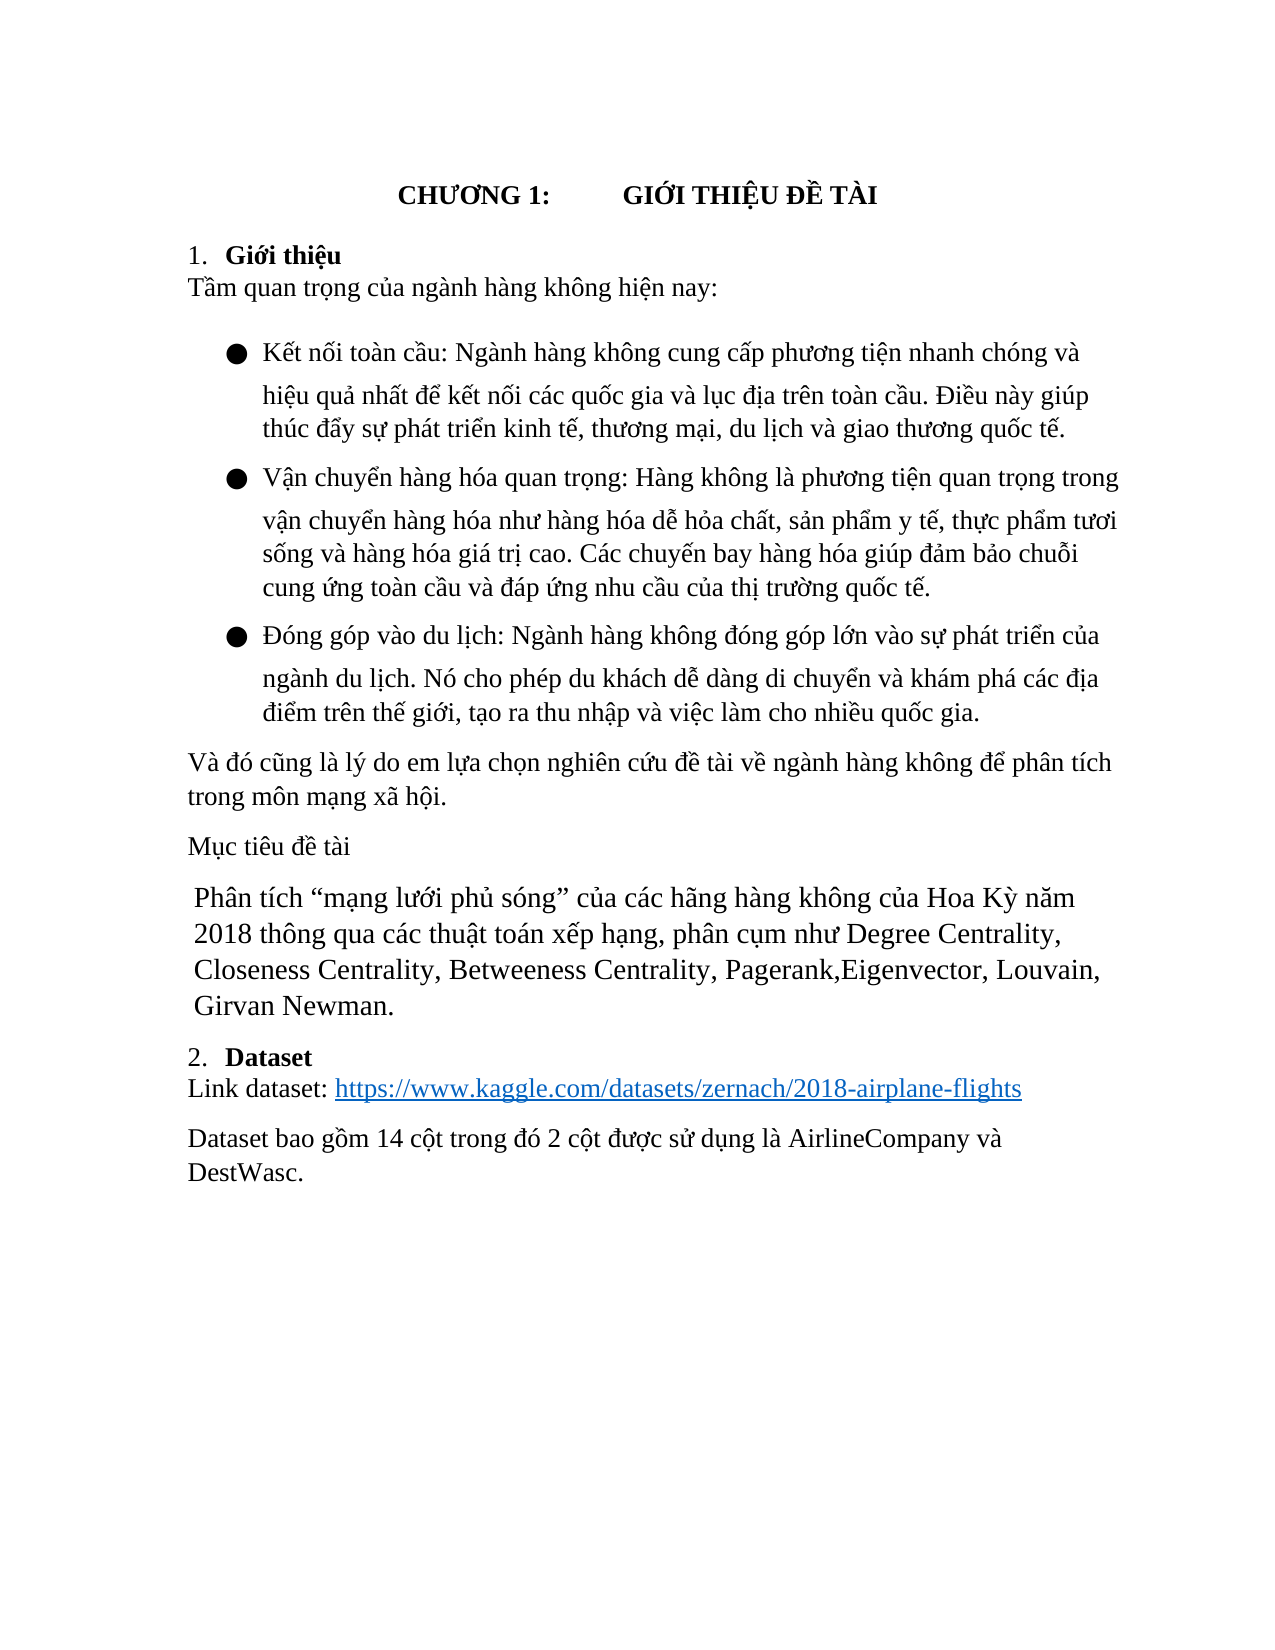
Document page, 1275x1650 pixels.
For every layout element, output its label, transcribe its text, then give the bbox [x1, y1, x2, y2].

text Link dataset: https://www.kaggle.com/datasets/zernach/2018-airplane-flights [187, 1072, 1125, 1103]
subtitle GIỚI THIỆU ĐỀ TÀI [150, 179, 1125, 210]
text Dataset bao gồm 14 cột trong đó 2 cột được sử dụng là AirlineCompany và DestWasc. [187, 1123, 1125, 1187]
text Phân tích “mạng lưới phủ sóng” của các hãng hàng không của Hoa Kỳ năm 2018 thông qua các thuật toán xếp hạng, phân cụm như Degree Centrality, Closeness Centrality, Betweeness Centrality, Pagerank,Eigenvector, Louvain, Girvan Newman. [194, 880, 1125, 1022]
list Vận chuyển hàng hóa quan trọng: Hàng không là phương tiện quan trọng trong vận chuyển hàng hóa như hàng hóa dễ hỏa chất, sản phẩm y tế, thực phẩm tươi sống và hàng hóa giá trị cao. Các chuyến bay hàng hóa giúp đảm bảo chuỗi cung ứng toàn cầu và đáp ứng nhu cầu của thị trường quốc tế. [225, 446, 1125, 602]
list Kết nối toàn cầu: Ngành hàng không cung cấp phương tiện nhanh chóng và hiệu quả nhất để kết nối các quốc gia và lục địa trên toàn cầu. Điều này giúp thúc đẩy sự phát triển kinh tế, thương mại, du lịch và giao thương quốc tế. [225, 321, 1125, 443]
list Giới thiệu [187, 239, 1125, 271]
list Dataset [187, 1041, 1125, 1072]
text Tầm quan trọng của ngành hàng không hiện nay: [187, 271, 1125, 302]
text Mục tiêu đề tài [187, 830, 1125, 861]
list Đóng góp vào du lịch: Ngành hàng không đóng góp lớn vào sự phát triển của ngành du lịch. Nó cho phép du khách dễ dàng di chuyển và khám phá các địa điểm trên thế giới, tạo ra thu nhập và việc làm cho nhiều quốc gia. [225, 604, 1125, 727]
text Và đó cũng là lý do em lựa chọn nghiên cứu đề tài về ngành hàng không để phân tích trong môn mạng xã hội. [187, 746, 1125, 811]
